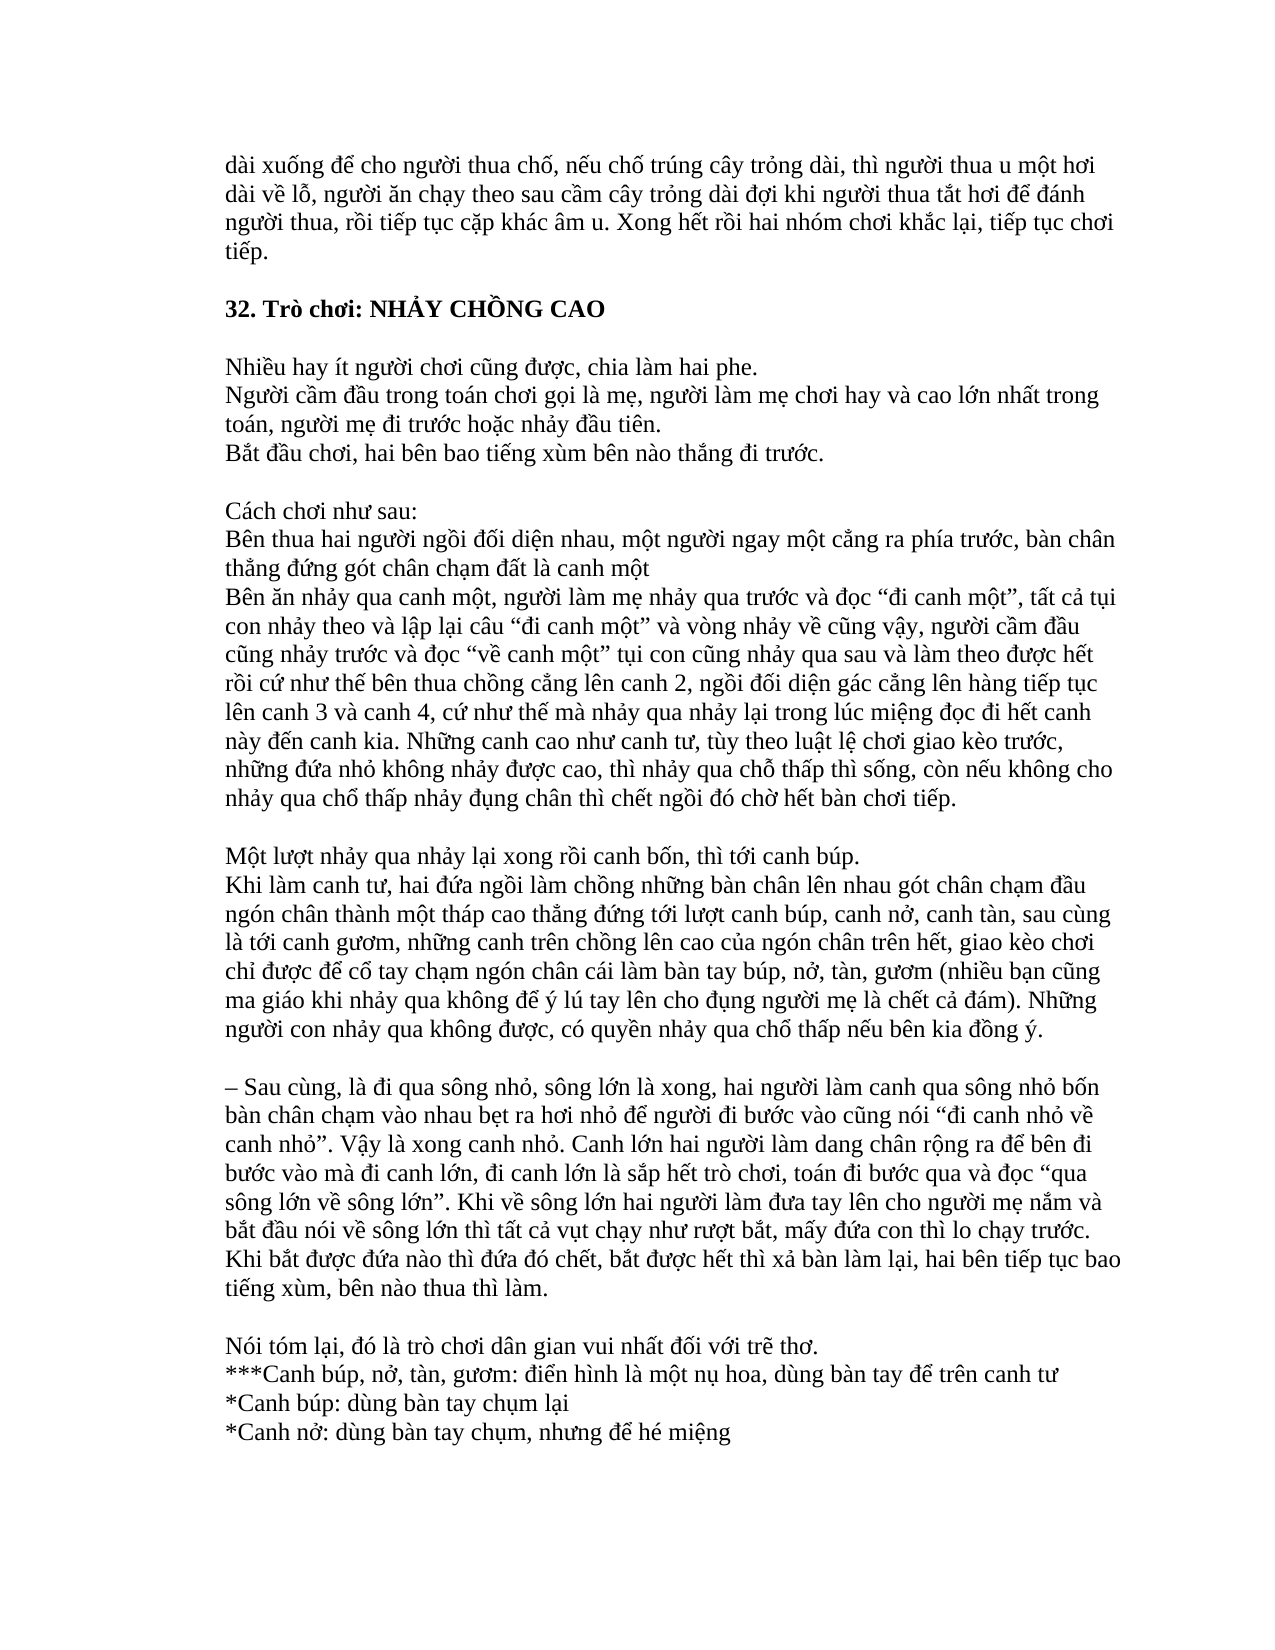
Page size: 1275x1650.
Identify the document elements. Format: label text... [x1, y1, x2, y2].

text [225, 150, 1125, 265]
text Một lượt nhảy qua nhảy lại xong rồi canh bốn, thì tới canh búp. Khi làm canh tư, hai đứa ngồi làm chồng những bàn chân lên nhau gót chân chạm đầu ngón chân thành một tháp cao thẳng đứng tới lượt canh búp, canh nở, canh tàn, sau cùng là tới canh gươm, những canh trên chồng lên cao của ngón chân trên hết, giao kèo chơi chỉ được để cổ tay chạm ngón chân cái làm bàn tay búp, nở, tàn, gươm (nhiều bạn cũng ma giáo khi nhảy qua không để ý lú tay lên cho đụng người mẹ là chết cả đám). Những người con nhảy qua không được, có quyền nhảy qua chổ thấp nếu bên kia đồng ý. [225, 841, 1125, 1042]
text 32. Trò chơi: NHẢY CHỒNG CAO Nhiều hay ít người chơi cũng được, chia làm hai phe. Người cầm đầu trong toán chơi gọi là mẹ, người làm mẹ chơi hay và cao lớn nhất trong toán, người mẹ đi trước hoặc nhảy đầu tiên. Bắt đầu chơi, hai bên bao tiếng xùm bên nào thắng đi trước. [225, 294, 1125, 467]
text Cách chơi như sau: Bên thua hai người ngồi đối diện nhau, một người ngay một cẳng ra phía trước, bàn chân thẳng đứng gót chân chạm đất là canh một Bên ăn nhảy qua canh một, người làm mẹ nhảy qua trước và đọc “đi canh một”, tất cả tụi con nhảy theo và lập lại câu “đi canh một” và vòng nhảy về cũng vậy, người cầm đầu cũng nhảy trước và đọc “về canh một” tụi con cũng nhảy qua sau và làm theo được hết rồi cứ như thế bên thua chồng cẳng lên canh 2, ngồi đối diện gác cẳng lên hàng tiếp tục lên canh 3 và canh 4, cứ như thế mà nhảy qua nhảy lại trong lúc miệng đọc đi hết canh này đến canh kia. Những canh cao như canh tư, tùy theo luật lệ chơi giao kèo trước, những đứa nhỏ không nhảy được cao, thì nhảy qua chỗ thấp thì sống, còn nếu không cho nhảy qua chổ thấp nhảy đụng chân thì chết ngồi đó chờ hết bàn chơi tiếp. [225, 496, 1125, 812]
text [225, 1331, 1125, 1446]
text – Sau cùng, là đi qua sông nhỏ, sông lớn là xong, hai người làm canh qua sông nhỏ bốn bàn chân chạm vào nhau bẹt ra hơi nhỏ để người đi bước vào cũng nói “đi canh nhỏ về canh nhỏ”. Vậy là xong canh nhỏ. Canh lớn hai người làm dang chân rộng ra để bên đi bước vào mà đi canh lớn, đi canh lớn là sắp hết trò chơi, toán đi bước qua và đọc “qua sông lớn về sông lớn”. Khi về sông lớn hai người làm đưa tay lên cho người mẹ nắm và bắt đầu nói về sông lớn thì tất cả vụt chạy như rượt bắt, mấy đứa con thì lo chạy trước. Khi bắt được đứa nào thì đứa đó chết, bắt được hết thì xả bàn làm lại, hai bên tiếp tục bao tiếng xùm, bên nào thua thì làm. [225, 1072, 1125, 1302]
